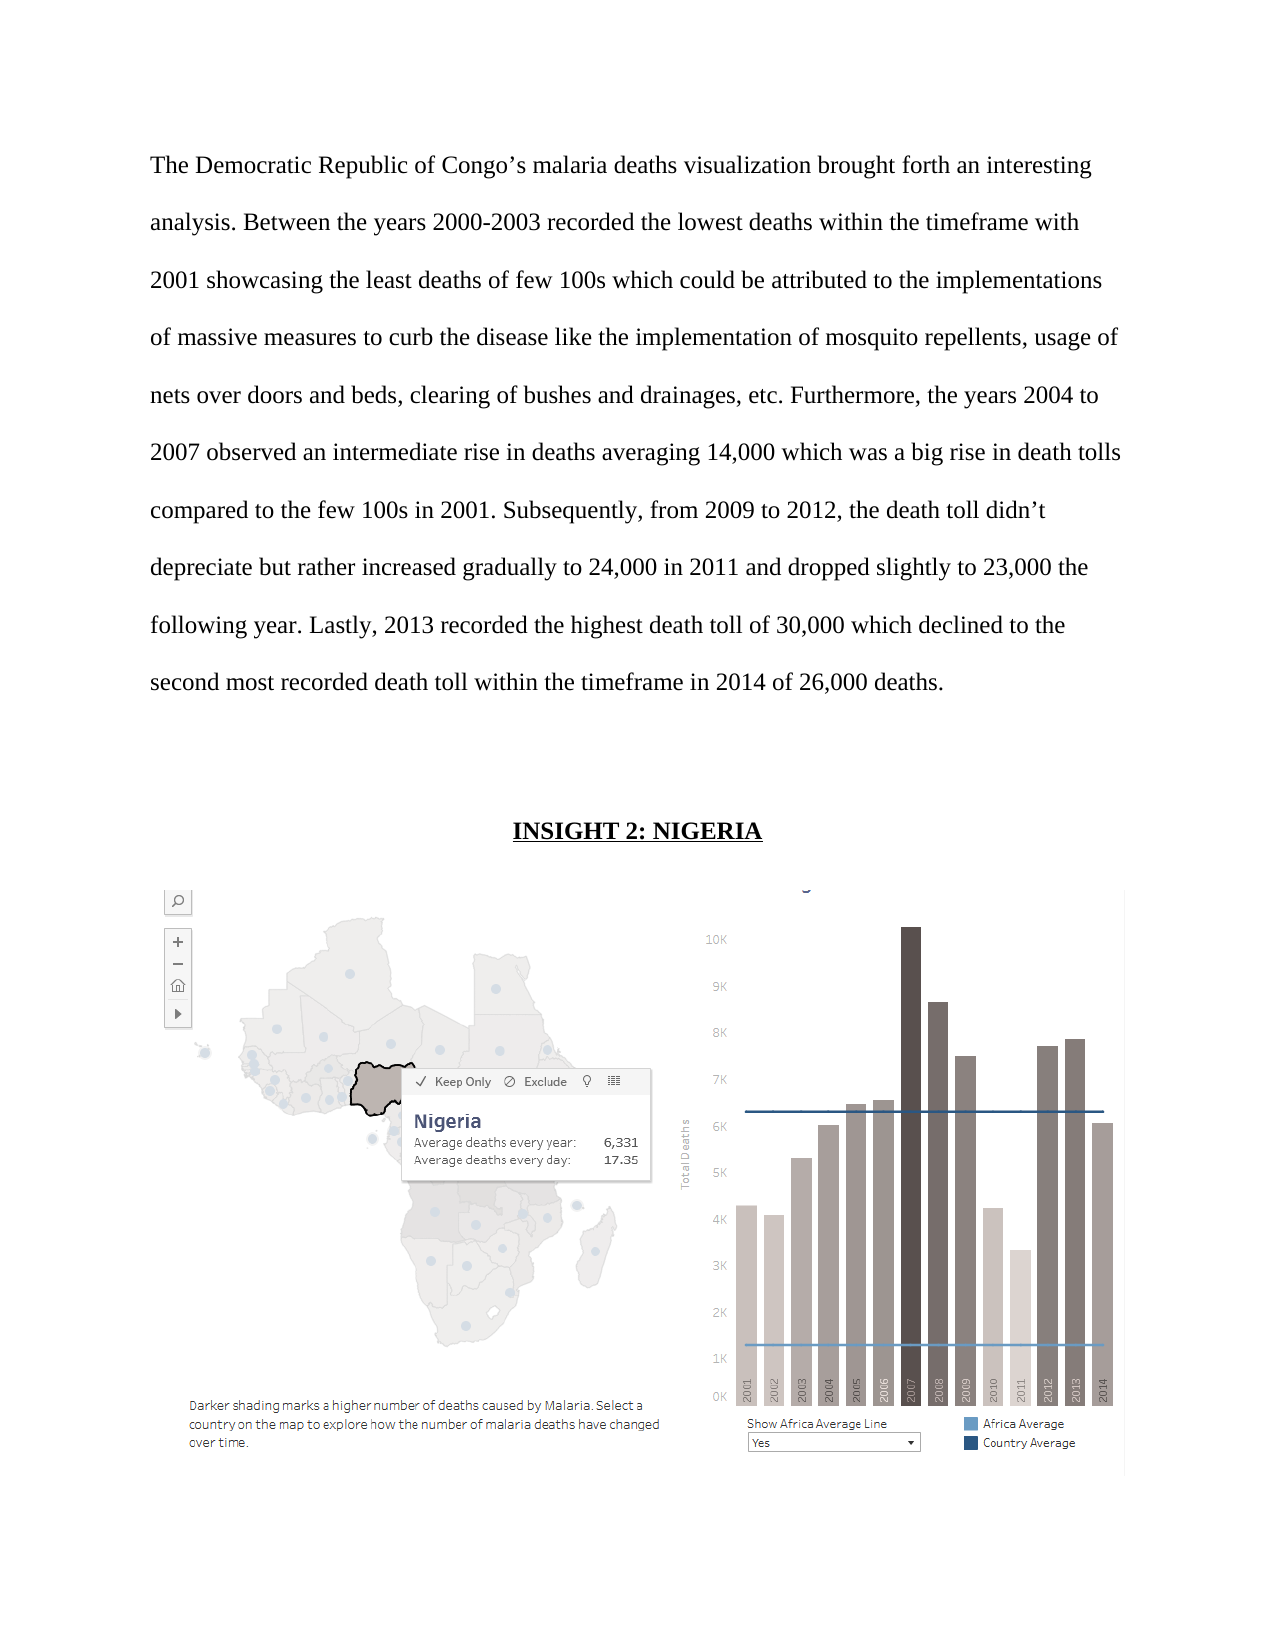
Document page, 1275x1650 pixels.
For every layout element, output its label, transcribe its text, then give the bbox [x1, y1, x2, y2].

text INSIGHT 2: NIGERIA [150, 816, 1125, 844]
text The Democratic Republic of Congo’s malaria deaths visualization brought forth an interesting analysis. Between the years 2000-2003 recorded the lowest deaths within the timeframe with 2001 showcasing the least deaths of few 100s which could be attributed to the implementations of massive measures to curb the disease like the implementation of mosquito repellents, usage of nets over doors and beds, clearing of bushes and drainages, etc. Furthermore, the years 2004 to 2007 observed an intermediate rise in deaths averaging 14,000 which was a big rise in death tolls compared to the few 100s in 2001. Subsequently, from 2009 to 2012, the death toll didn’t depreciate but rather increased gradually to 24,000 in 2011 and dropped slightly to 23,000 the following year. Lastly, 2013 recorded the highest death toll of 30,000 which declined to the second most recorded death toll within the timeframe in 2014 of 26,000 deaths. [150, 150, 1125, 696]
picture [150, 890, 1125, 1476]
